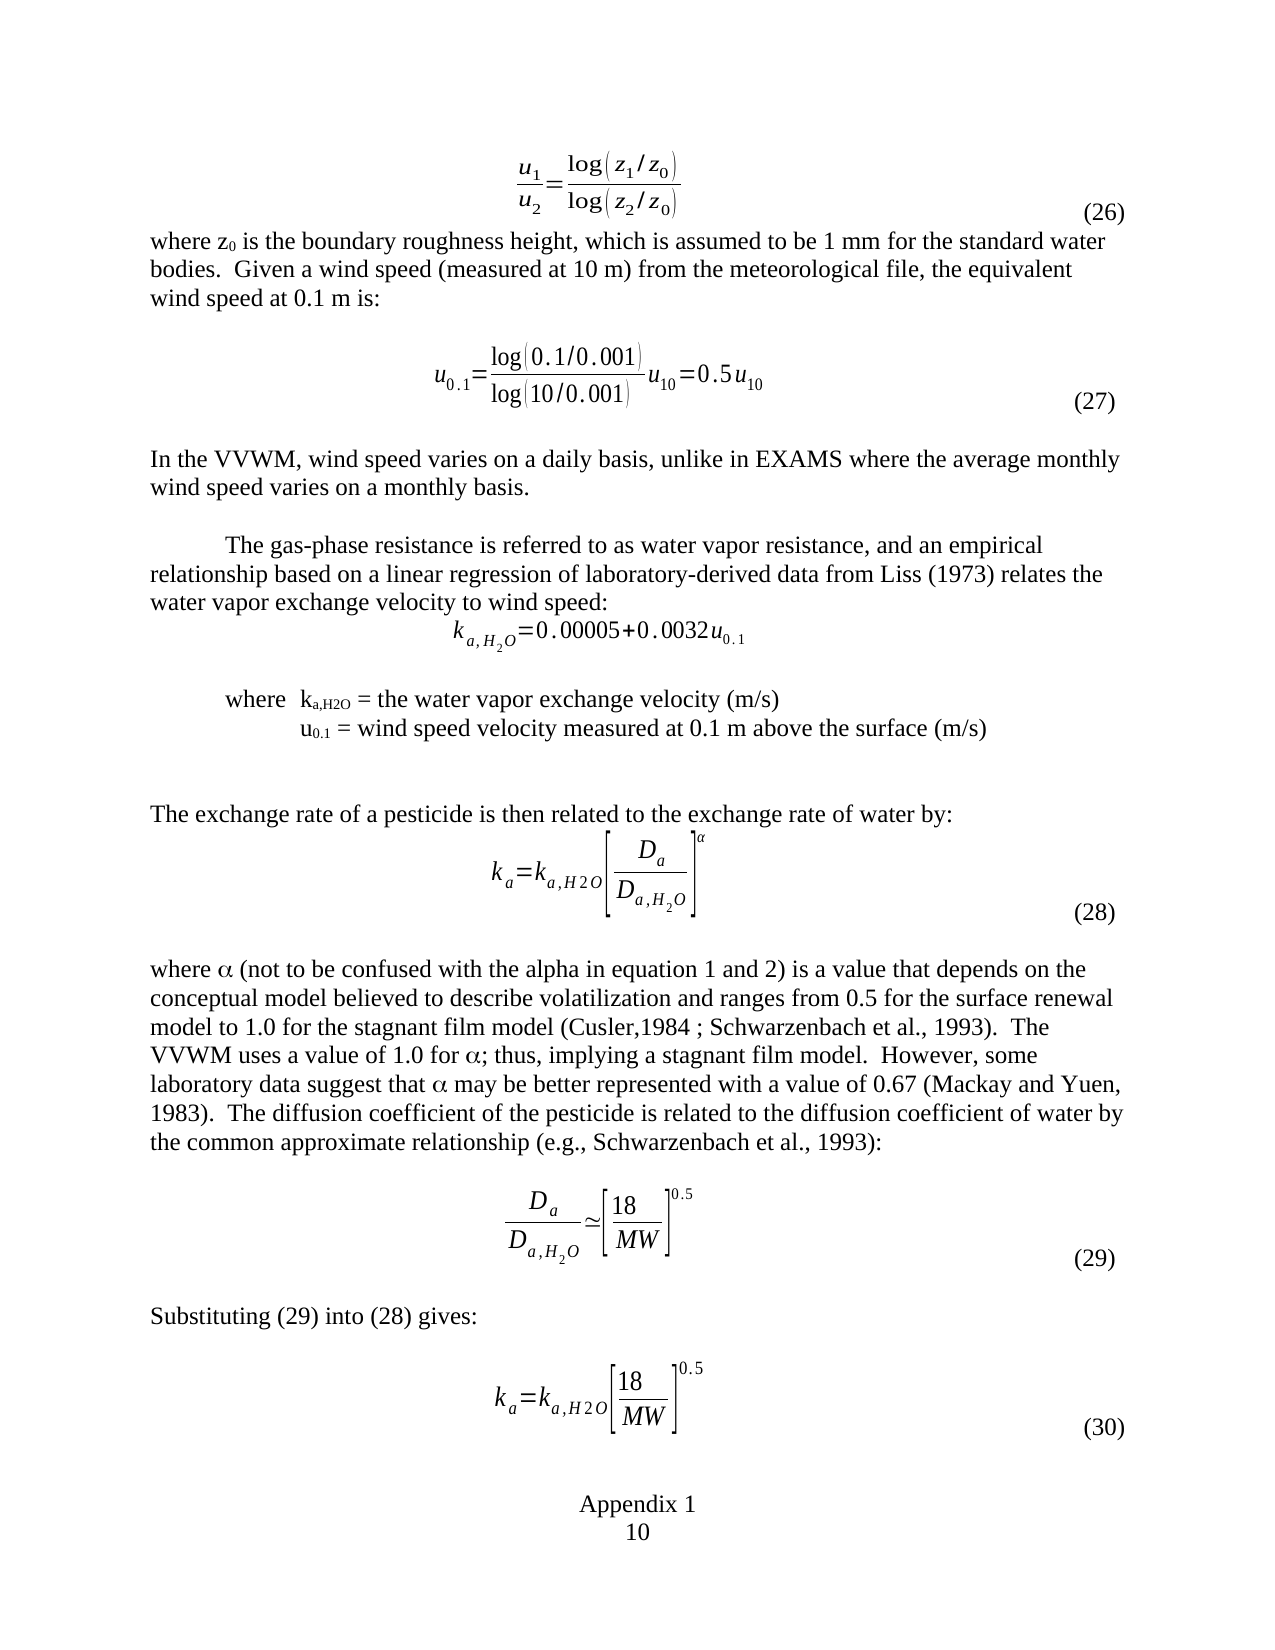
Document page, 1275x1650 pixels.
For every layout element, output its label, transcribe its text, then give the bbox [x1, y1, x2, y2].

text (26) [150, 150, 1125, 226]
text (27) [150, 341, 1125, 415]
text In the VVWM, wind speed varies on a daily basis, unlike in EXAMS where the average monthly wind speed varies on a monthly basis. [150, 444, 1125, 501]
text where (not to be confused with the alpha in equation 1 and 2) is a value that depends on the conceptual model believed to describe volatilization and ranges from 0.5 for the surface renewal model to 1.0 for the stagnant film model (Cusler,1984 ; Schwarzenbach et al., 1993). The VVWM uses a value of 1.0 for ; thus, implying a stagnant film model. However, some laboratory data suggest that may be better represented with a value of 0.67 (Mackay and Yuen, 1983). The diffusion coefficient of the pesticide is related to the diffusion coefficient of water by the common approximate relationship (e.g., Schwarzenbach et al., 1993): [150, 954, 1125, 1155]
text The exchange rate of a pesticide is then related to the exchange rate of water by: [150, 799, 1125, 828]
text u0.1 = wind speed velocity measured at 0.1 m above the surface (m/s) [225, 713, 1125, 741]
text where z0 is the boundary roughness height, which is assumed to be 1 mm for the standard water bodies. Given a wind speed (measured at 10 m) from the meteorological file, the equivalent wind speed at 0.1 m is: [150, 226, 1125, 312]
text (29) [150, 1184, 1125, 1272]
text The gas-phase resistance is referred to as water vapor resistance, and an empirical relationship based on a linear regression of laboratory-derived data from Liss (1973) relates the water vapor exchange velocity to wind speed: [150, 530, 1125, 616]
text (28) [150, 828, 1125, 925]
text (30) [150, 1358, 1125, 1441]
text Substituting (29) into (28) gives: [150, 1301, 1125, 1330]
text where ka,H2O = the water vapor exchange velocity (m/s) [150, 684, 1125, 713]
